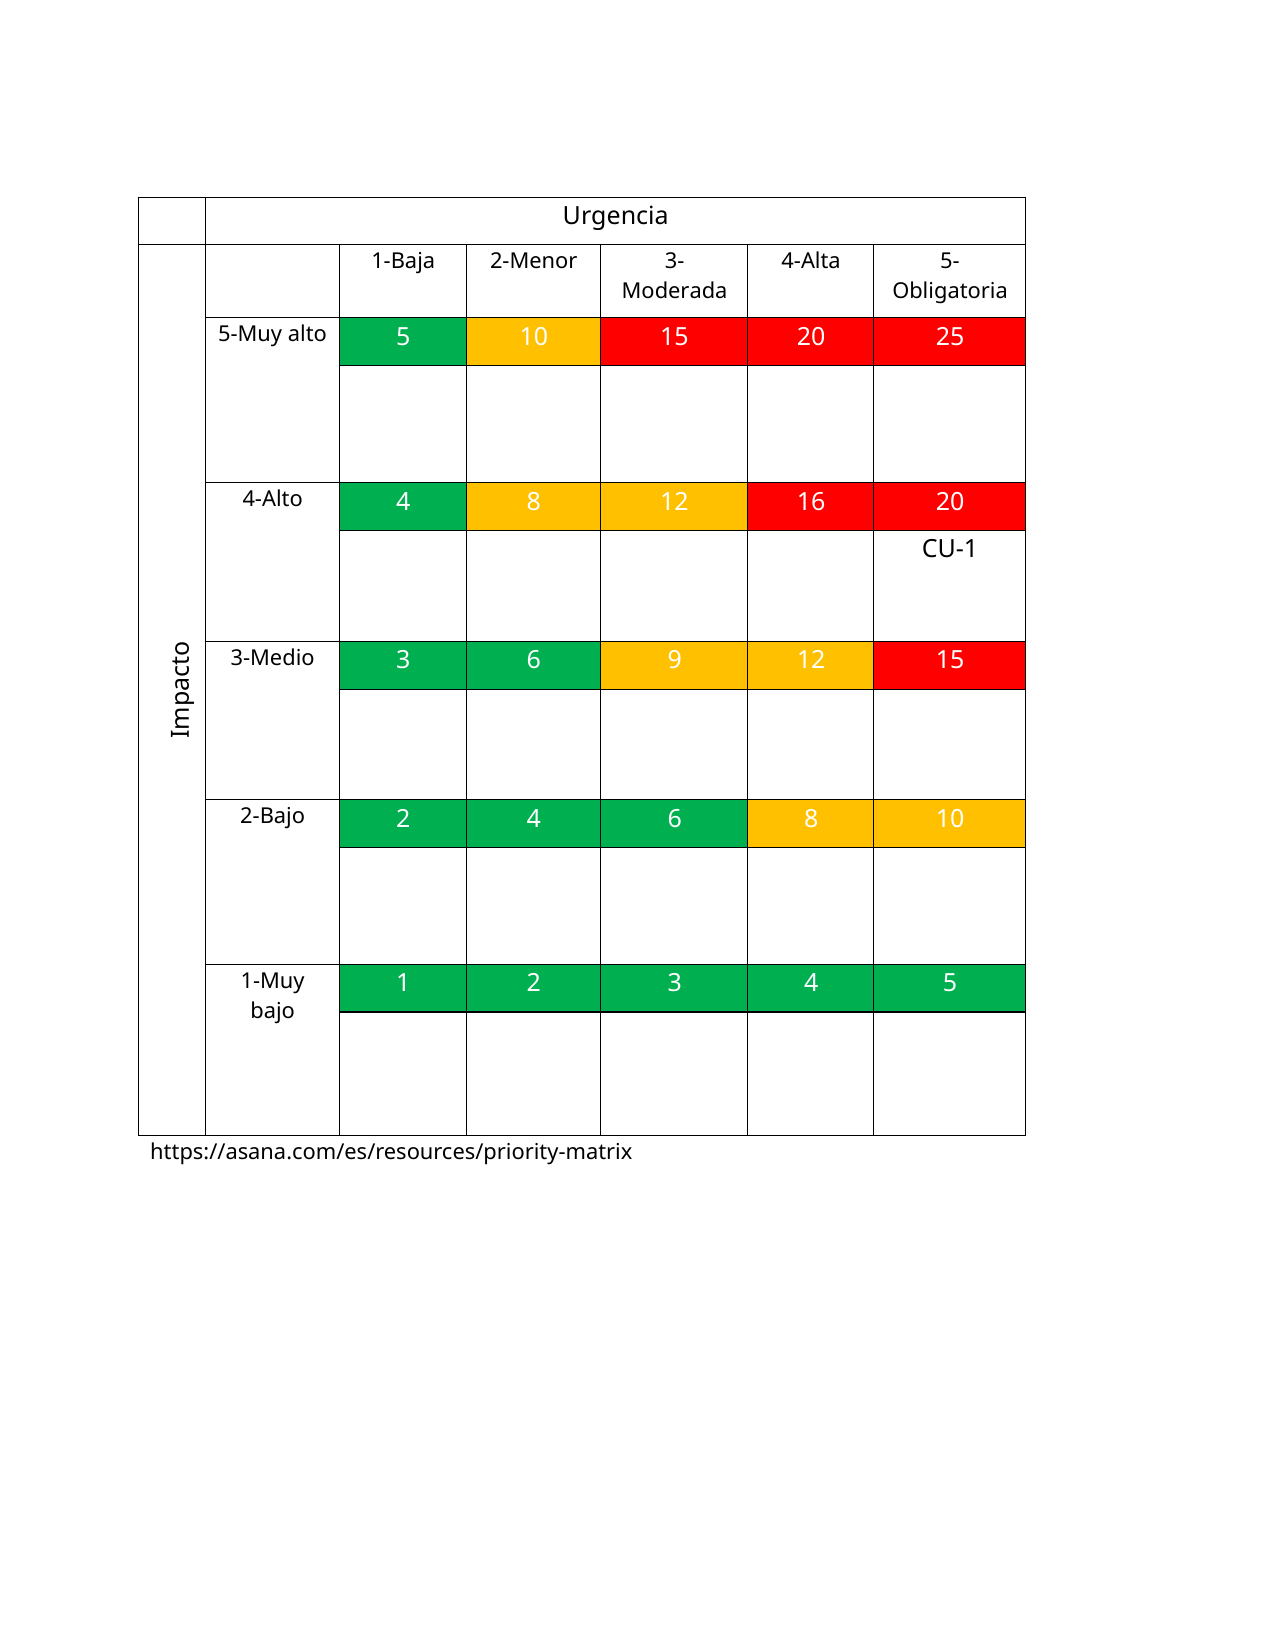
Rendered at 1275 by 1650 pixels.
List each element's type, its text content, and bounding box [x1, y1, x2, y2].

table_cell [748, 690, 873, 799]
table_cell 4 [340, 483, 466, 530]
table_cell [206, 245, 339, 317]
table_cell [340, 848, 466, 964]
table_cell 15 [874, 642, 1025, 689]
table_cell 25 [874, 318, 1025, 365]
table_cell [874, 1013, 1025, 1135]
table_cell [467, 690, 600, 799]
table_cell 3 [601, 965, 747, 1011]
table_header Urgencia [206, 198, 1025, 244]
table_cell [748, 366, 873, 482]
table_cell 12 [601, 483, 747, 530]
table_cell 2 [340, 800, 466, 847]
table_cell [467, 1013, 600, 1135]
table_cell [748, 531, 873, 641]
table_cell Impacto [139, 245, 205, 1135]
table_cell 8 [748, 800, 873, 847]
table_cell 10 [467, 318, 600, 365]
table_cell 1-Baja [340, 245, 466, 317]
table_cell 3 [340, 642, 466, 689]
table_cell 1-Muy bajo [206, 965, 339, 1135]
table_cell 5 [340, 318, 466, 365]
table_cell [601, 848, 747, 964]
table_cell 20 [748, 318, 873, 365]
table_cell [748, 848, 873, 964]
table_cell 12 [748, 642, 873, 689]
table_cell [748, 1013, 873, 1135]
table_cell [340, 690, 466, 799]
table_cell 10 [874, 800, 1025, 847]
table_cell [601, 366, 747, 482]
table_cell CU-1 [874, 531, 1025, 641]
table_cell [874, 366, 1025, 482]
table_cell 9 [601, 642, 747, 689]
table_cell 5 [874, 965, 1025, 1011]
table_cell 5-Obligatoria [874, 245, 1025, 317]
table_cell 3-Moderada [601, 245, 747, 317]
table_cell 15 [601, 318, 747, 365]
text https://asana.com/es/resources/priority-matrix [150, 1136, 1125, 1200]
table_cell 6 [467, 642, 600, 689]
table_cell [467, 848, 600, 964]
table_cell 3-Medio [206, 642, 339, 799]
table_cell 8 [467, 483, 600, 530]
table_header [139, 198, 205, 244]
table_cell [601, 690, 747, 799]
table_cell [467, 531, 600, 641]
table_cell [874, 848, 1025, 964]
table_cell [340, 366, 466, 482]
table_cell 2-Menor [467, 245, 600, 317]
table_cell [340, 531, 466, 641]
table_cell [467, 366, 600, 482]
table_cell 4-Alto [206, 483, 339, 641]
table_cell [601, 531, 747, 641]
table_cell 4 [748, 965, 873, 1011]
table_cell 16 [748, 483, 873, 530]
table_cell [874, 690, 1025, 799]
table_cell 2-Bajo [206, 800, 339, 964]
table_cell 20 [874, 483, 1025, 530]
table_cell 4 [467, 800, 600, 847]
table_cell 6 [601, 800, 747, 847]
table_cell 5-Muy alto [206, 318, 339, 482]
table_cell [601, 1013, 747, 1135]
table_cell [340, 1013, 466, 1135]
table_cell 1 [340, 965, 466, 1011]
table_cell 4-Alta [748, 245, 873, 317]
table_cell 2 [467, 965, 600, 1011]
